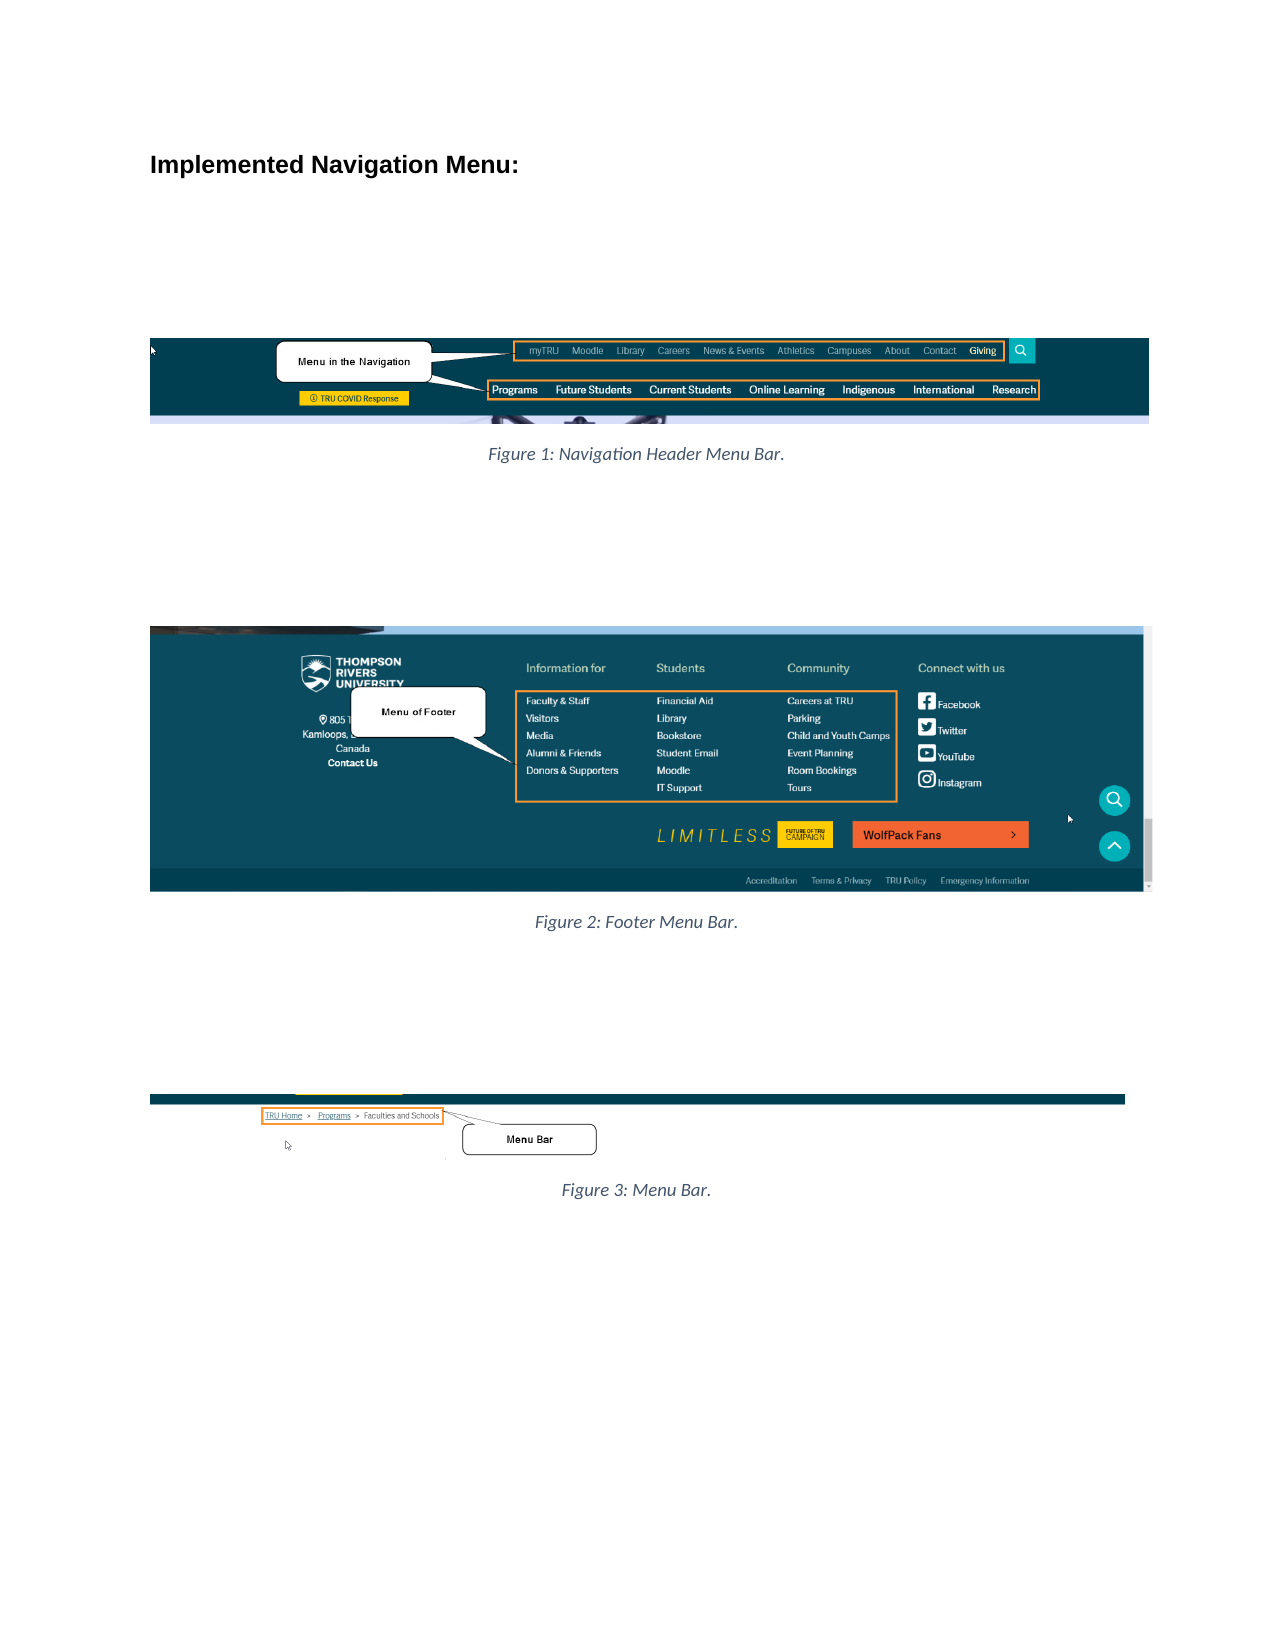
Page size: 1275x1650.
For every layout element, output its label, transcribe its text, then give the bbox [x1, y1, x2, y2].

picture [853, 878, 864, 883]
picture [150, 416, 1149, 424]
picture [856, 386, 873, 395]
picture [609, 386, 618, 393]
picture [789, 389, 801, 393]
text Implemented Navigation Menu: [150, 150, 1125, 179]
picture [277, 341, 497, 389]
picture [507, 389, 516, 395]
picture [1010, 338, 1035, 363]
picture [150, 626, 1153, 892]
picture [994, 387, 1014, 393]
picture [150, 1105, 1125, 1160]
picture [986, 879, 996, 883]
picture [300, 392, 408, 405]
